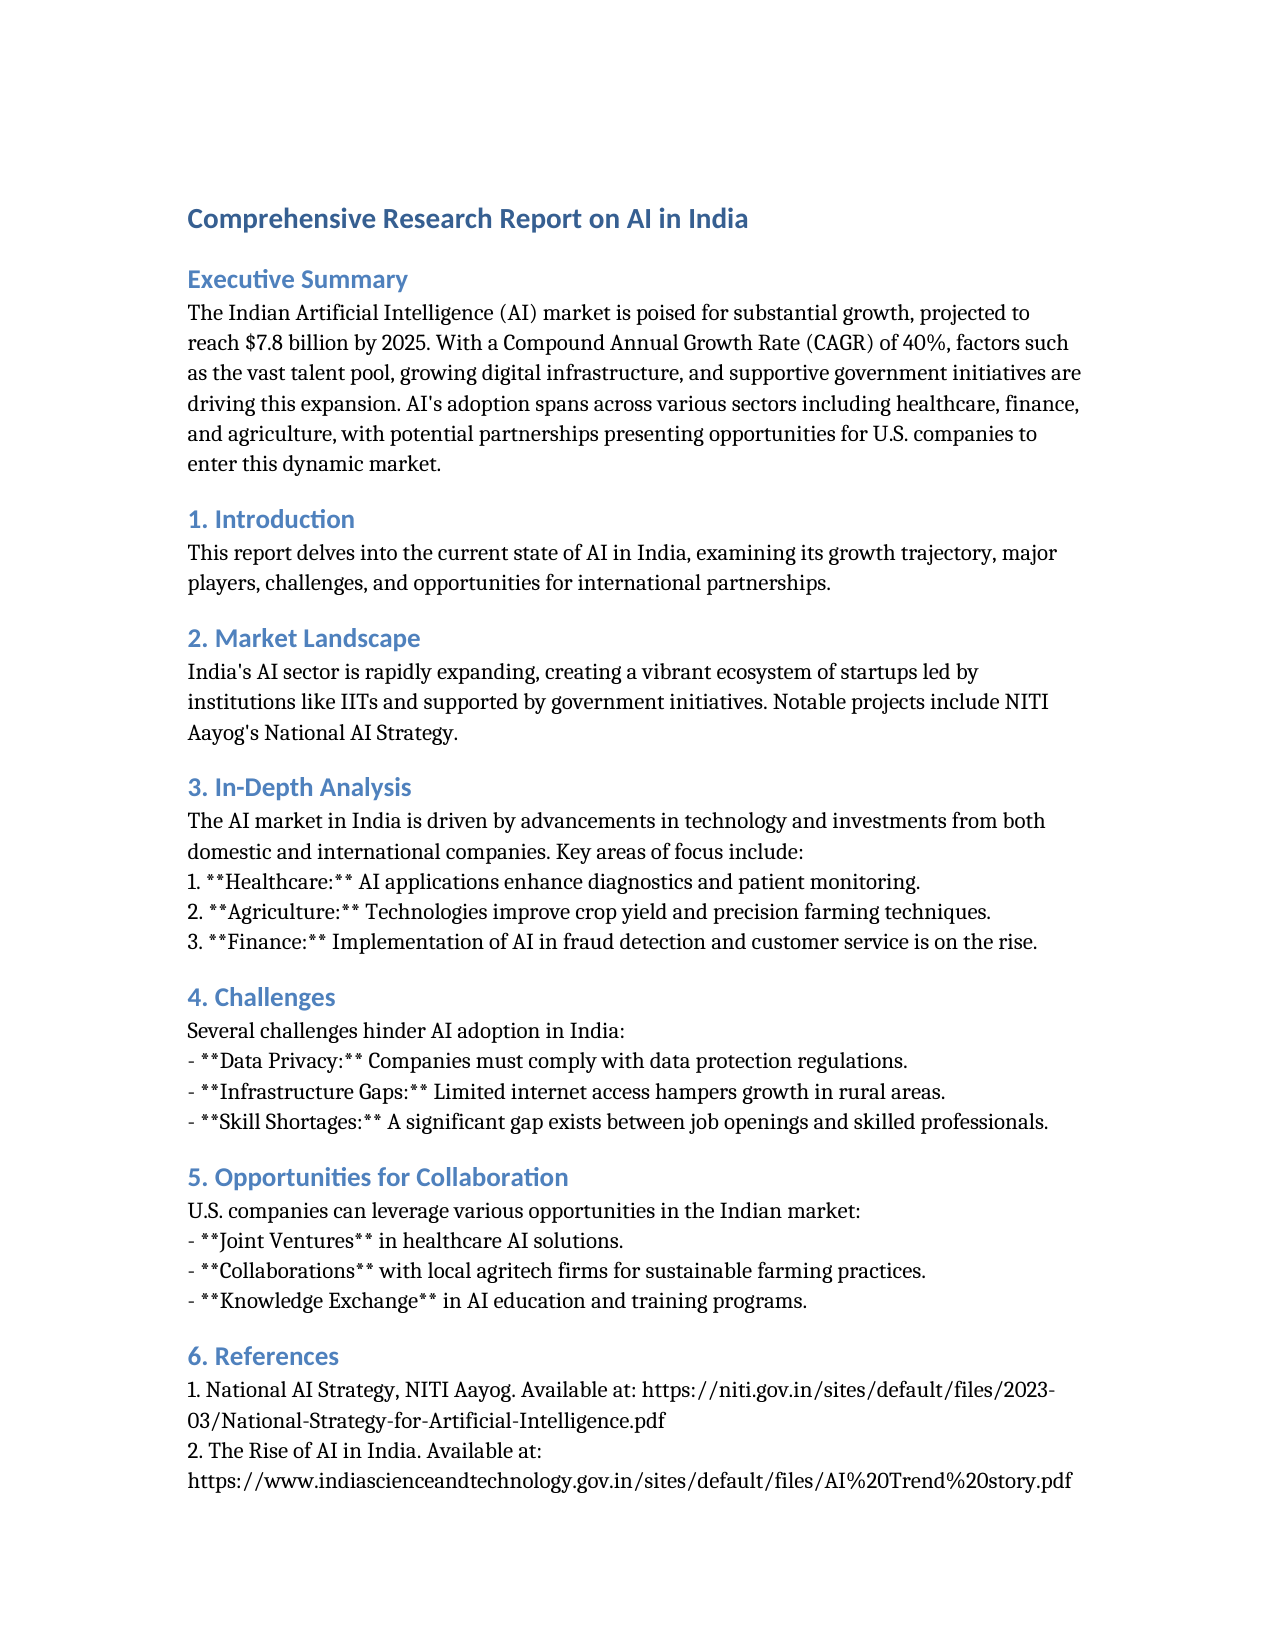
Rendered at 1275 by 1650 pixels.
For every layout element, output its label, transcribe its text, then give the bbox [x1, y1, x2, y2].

subtitle 6. References [187, 1339, 1087, 1372]
text Several challenges hinder AI adoption in India: - **Data Privacy:** Companies must comply with data protection regulations. - **Infrastructure Gaps:** Limited internet access hampers growth in rural areas. - **Skill Shortages:** A significant gap exists between job openings and skilled professionals. [187, 1018, 1087, 1135]
subtitle 4. Challenges [187, 980, 1087, 1013]
text This report delves into the current state of AI in India, examining its growth trajectory, major players, challenges, and opportunities for international partnerships. [187, 540, 1087, 596]
subtitle 5. Opportunities for Collaboration [187, 1160, 1087, 1193]
text The Indian Artificial Intelligence (AI) market is poised for substantial growth, projected to reach $7.8 billion by 2025. With a Compound Annual Growth Rate (CAGR) of 40%, factors such as the vast talent pool, growing digital infrastructure, and supportive government initiatives are driving this expansion. AI's adoption spans across various sectors including healthcare, finance, and agriculture, with potential partnerships presenting opportunities for U.S. companies to enter this dynamic market. [187, 300, 1087, 477]
subtitle 3. In-Depth Analysis [187, 770, 1087, 803]
text India's AI sector is rapidly expanding, creating a vibrant ecosystem of startups led by institutions like IITs and supported by government initiatives. Notable projects include NITI Aayog's National AI Strategy. [187, 659, 1087, 746]
subtitle Comprehensive Research Report on AI in India [187, 200, 1087, 236]
subtitle 1. Introduction [187, 502, 1087, 535]
text The AI market in India is driven by advancements in technology and investments from both domestic and international companies. Key areas of focus include: 1. **Healthcare:** AI applications enhance diagnostics and patient monitoring. 2. **Agriculture:** Technologies improve crop yield and precision farming techniques. 3. **Finance:** Implementation of AI in fraud detection and customer service is on the rise. [187, 808, 1087, 955]
subtitle Executive Summary [187, 262, 1087, 295]
text U.S. companies can leverage various opportunities in the Indian market: - **Joint Ventures** in healthcare AI solutions. - **Collaborations** with local agritech firms for sustainable farming practices. - **Knowledge Exchange** in AI education and training programs. [187, 1198, 1087, 1314]
subtitle 2. Market Landscape [187, 621, 1087, 654]
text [187, 1377, 1087, 1494]
